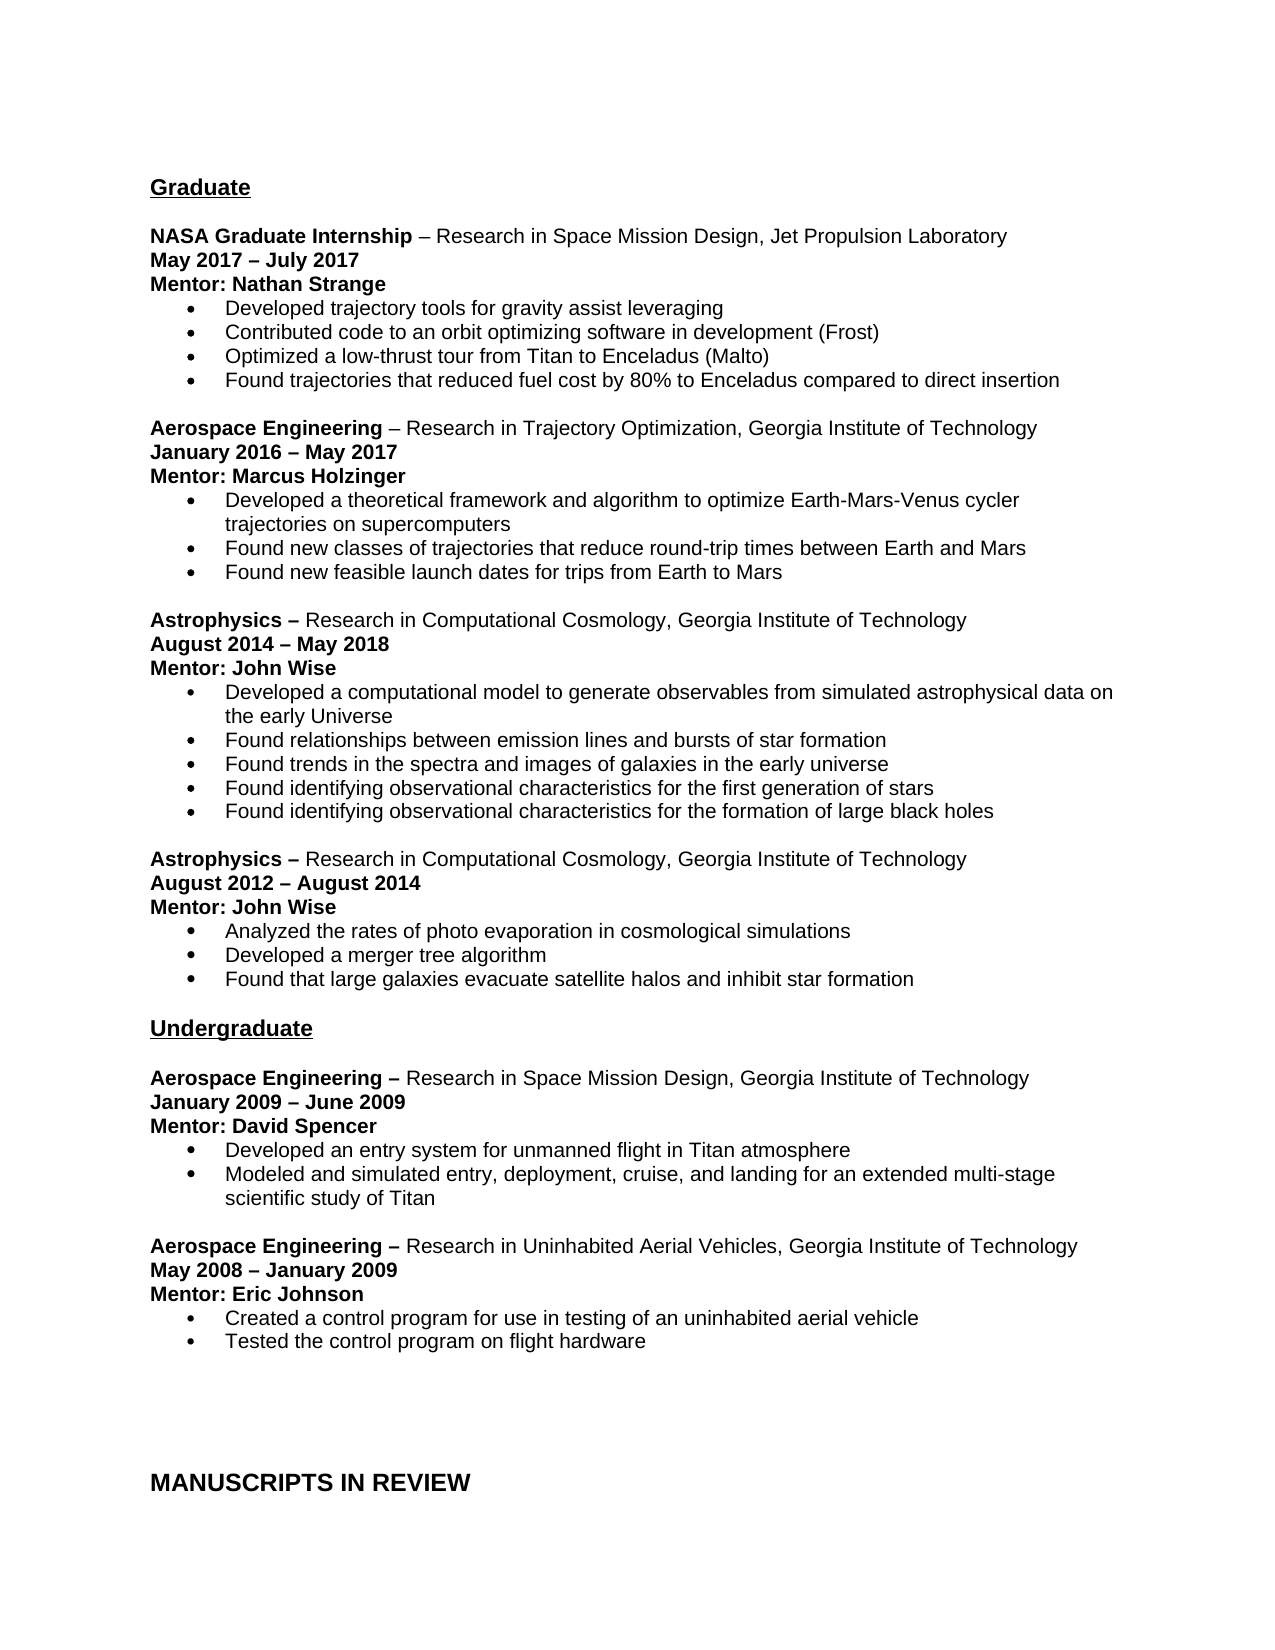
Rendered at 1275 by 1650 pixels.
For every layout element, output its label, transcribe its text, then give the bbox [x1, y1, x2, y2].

text MANUSCRIPTS IN REVIEW [150, 1468, 1125, 1497]
text NASA Graduate Internship – Research in Space Mission Design, Jet Propulsion Laboratory [150, 224, 1125, 248]
list Modeled and simulated entry, deployment, cruise, and landing for an extended multi-stage scientific study of Titan [187, 1161, 1125, 1209]
text Mentor: David Spencer [150, 1113, 1125, 1137]
list Created a control program for use in testing of an uninhabited aerial vehicle [187, 1305, 1125, 1329]
list Developed a computational model to generate observables from simulated astrophysical data on the early Universe [187, 679, 1125, 727]
text August 2014 – May 2018 [150, 632, 1125, 656]
text May 2017 – July 2017 [150, 248, 1125, 272]
text Undergraduate [150, 1015, 1125, 1042]
text Astrophysics – Research in Computational Cosmology, Georgia Institute of Technology [150, 608, 1125, 632]
text Aerospace Engineering – Research in Trajectory Optimization, Georgia Institute of Technology [150, 416, 1125, 440]
list Analyzed the rates of photo evaporation in cosmological simulations [187, 919, 1125, 943]
list Optimized a low-thrust tour from Titan to Enceladus (Malto) [187, 344, 1125, 368]
list Found new feasible launch dates for trips from Earth to Mars [187, 560, 1125, 584]
text Mentor: Marcus Holzinger [150, 464, 1125, 488]
list Found trends in the spectra and images of galaxies in the early universe [187, 751, 1125, 775]
text Graduate [150, 174, 1125, 200]
list Found identifying observational characteristics for the first generation of stars [187, 775, 1125, 799]
text Mentor: John Wise [150, 656, 1125, 679]
list Tested the control program on flight hardware [187, 1329, 1125, 1353]
list Developed an entry system for unmanned flight in Titan atmosphere [187, 1137, 1125, 1161]
list Found identifying observational characteristics for the formation of large black holes [187, 799, 1125, 823]
text Astrophysics – Research in Computational Cosmology, Georgia Institute of Technology [150, 847, 1125, 871]
list Found trajectories that reduced fuel cost by 80% to Enceladus compared to direct insertion [187, 368, 1125, 392]
list Found relationships between emission lines and bursts of star formation [187, 727, 1125, 751]
list Contributed code to an orbit optimizing software in development (Frost) [187, 320, 1125, 344]
list Developed a theoretical framework and algorithm to optimize Earth-Mars-Venus cycler trajectories on supercomputers [187, 488, 1125, 536]
text January 2016 – May 2017 [150, 440, 1125, 464]
text January 2009 – June 2009 [150, 1089, 1125, 1113]
list Developed trajectory tools for gravity assist leveraging [187, 296, 1125, 320]
text Aerospace Engineering – Research in Space Mission Design, Georgia Institute of Technology [150, 1066, 1125, 1089]
text Aerospace Engineering – Research in Uninhabited Aerial Vehicles, Georgia Institute of Technology [150, 1233, 1125, 1257]
list Developed a merger tree algorithm [187, 943, 1125, 967]
text August 2012 – August 2014 [150, 871, 1125, 895]
text Mentor: Eric Johnson [150, 1281, 1125, 1305]
text Mentor: John Wise [150, 895, 1125, 919]
list Found new classes of trajectories that reduce round-trip times between Earth and Mars [187, 536, 1125, 560]
text May 2008 – January 2009 [150, 1257, 1125, 1281]
list Found that large galaxies evacuate satellite halos and inhibit star formation [187, 967, 1125, 991]
text Mentor: Nathan Strange [150, 272, 1125, 296]
